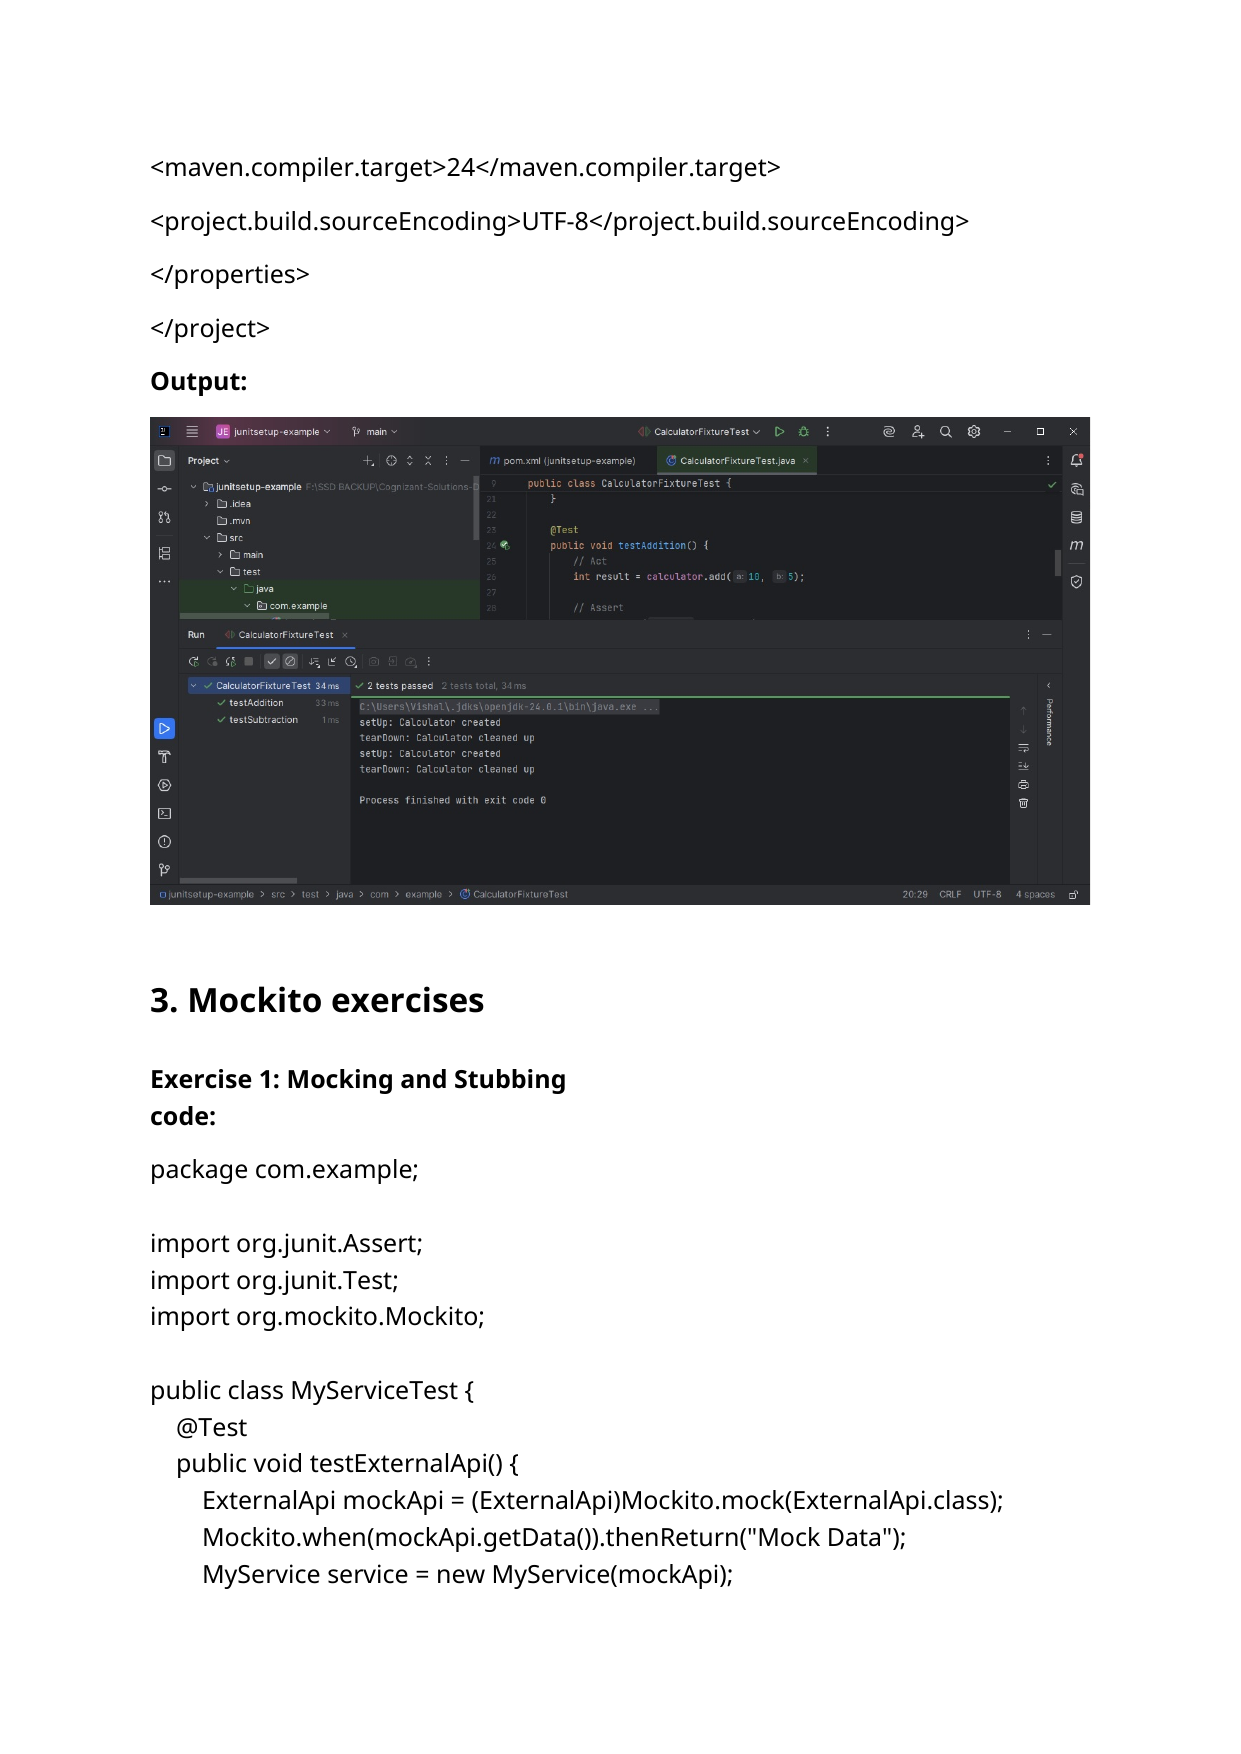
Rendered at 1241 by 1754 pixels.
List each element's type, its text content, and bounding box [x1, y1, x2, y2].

text </properties> [150, 257, 1090, 291]
text 3. Mockito exercises Exercise 1: Mocking and Stubbing code: [150, 977, 1090, 1133]
text </project> [150, 310, 1090, 344]
text <maven.compiler.target>24</maven.compiler.target> [150, 150, 1090, 184]
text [150, 1152, 1090, 1591]
picture [150, 417, 1091, 905]
text <project.build.sourceEncoding>UTF-8</project.build.sourceEncoding> [150, 203, 1090, 237]
text Output: [150, 364, 1090, 398]
